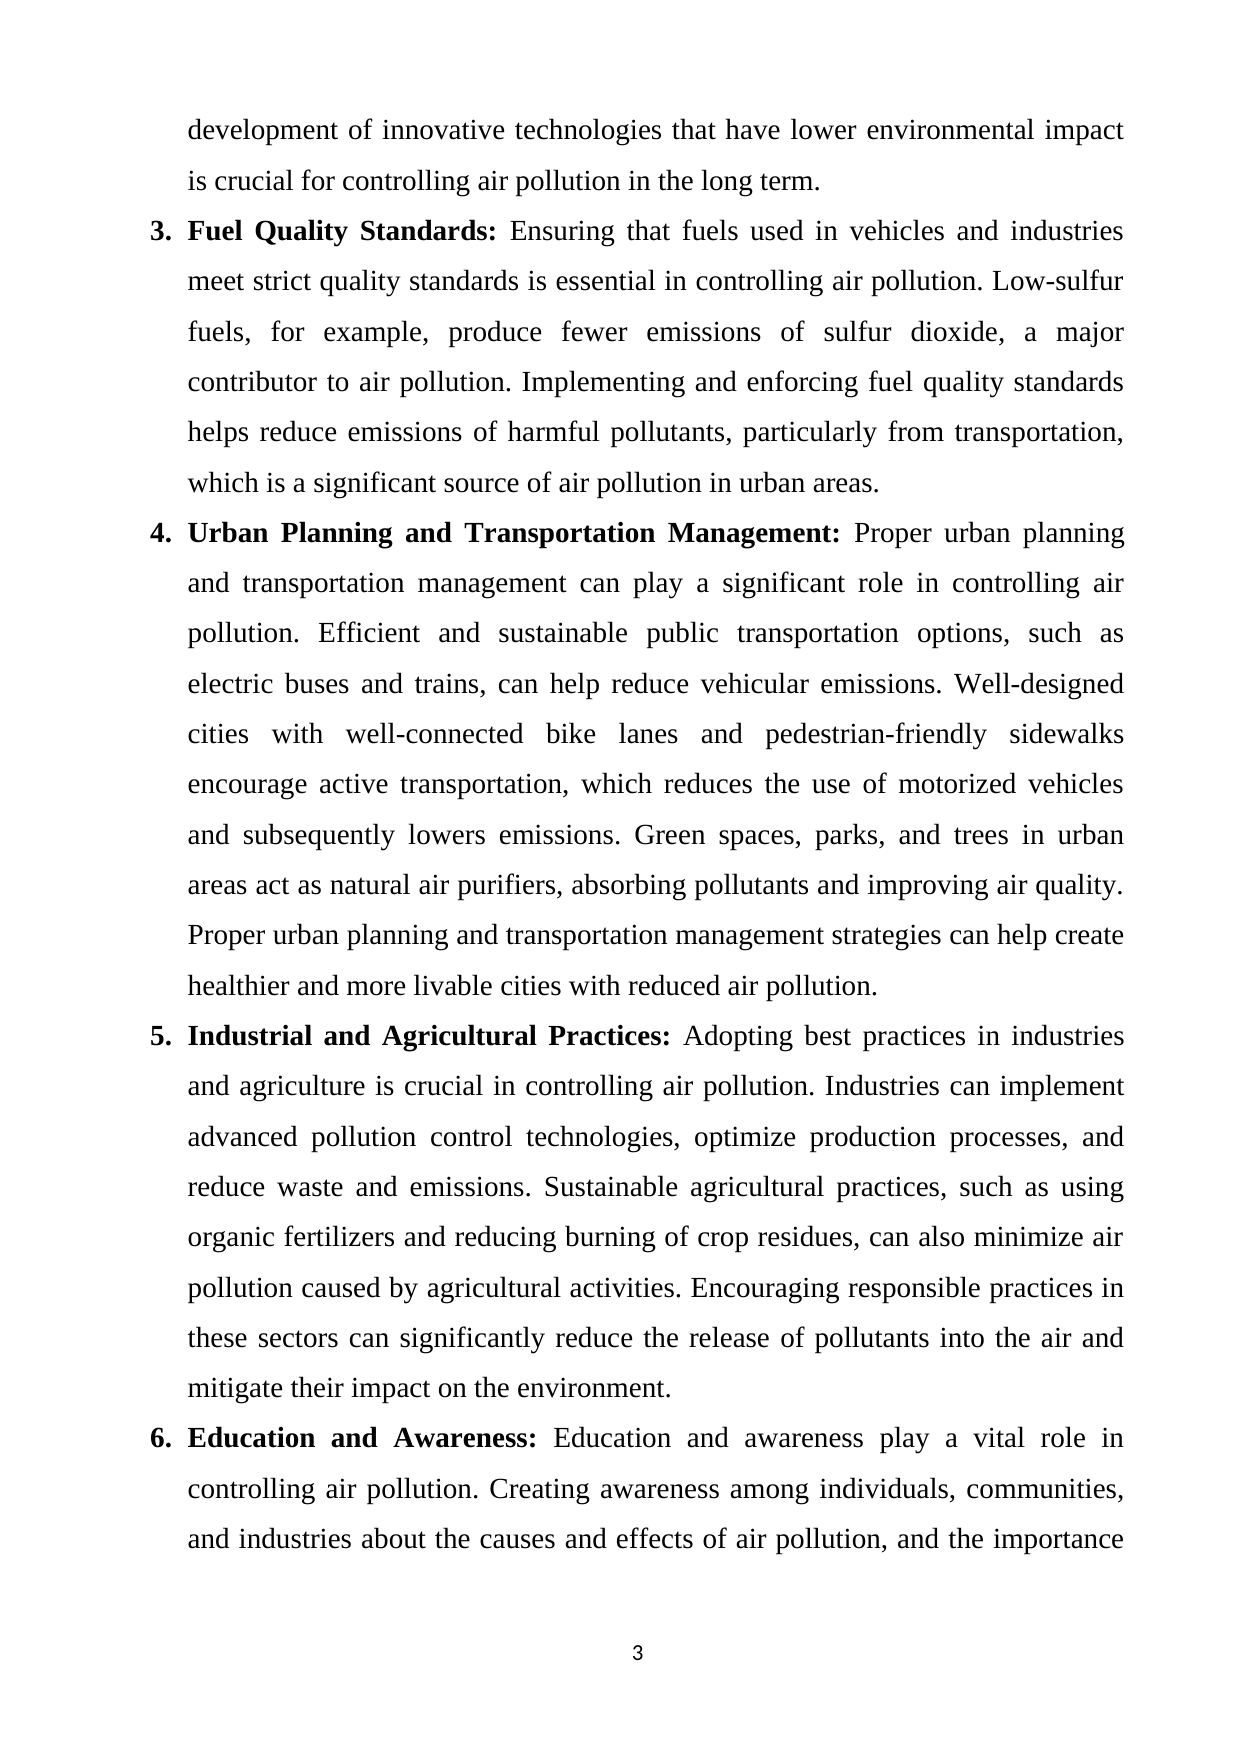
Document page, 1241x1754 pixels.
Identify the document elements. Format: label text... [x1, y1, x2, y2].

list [150, 112, 1125, 196]
list Urban Planning and Transportation Management: Proper urban planning and transportation management can play a significant role in controlling air pollution. Efficient and sustainable public transportation options, such as electric buses and trains, can help reduce vehicular emissions. Well-designed cities with well-connected bike lanes and pedestrian-friendly sidewalks encourage active transportation, which reduces the use of motorized vehicles and subsequently lowers emissions. Green spaces, parks, and trees in urban areas act as natural air purifiers, absorbing pollutants and improving air quality. Proper urban planning and transportation management strategies can help create healthier and more livable cities with reduced air pollution. [150, 515, 1125, 1001]
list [150, 1421, 1125, 1555]
list Industrial and Agricultural Practices: Adopting best practices in industries and agriculture is crucial in controlling air pollution. Industries can implement advanced pollution control technologies, optimize production processes, and reduce waste and emissions. Sustainable agricultural practices, such as using organic fertilizers and reducing burning of crop residues, can also minimize air pollution caused by agricultural activities. Encouraging responsible practices in these sectors can significantly reduce the release of pollutants into the air and mitigate their impact on the environment. [150, 1018, 1125, 1404]
list Fuel Quality Standards: Ensuring that fuels used in vehicles and industries meet strict quality standards is essential in controlling air pollution. Low-sulfur fuels, for example, produce fewer emissions of sulfur dioxide, a major contributor to air pollution. Implementing and enforcing fuel quality standards helps reduce emissions of harmful pollutants, particularly from transportation, which is a significant source of air pollution in urban areas. [150, 213, 1125, 498]
